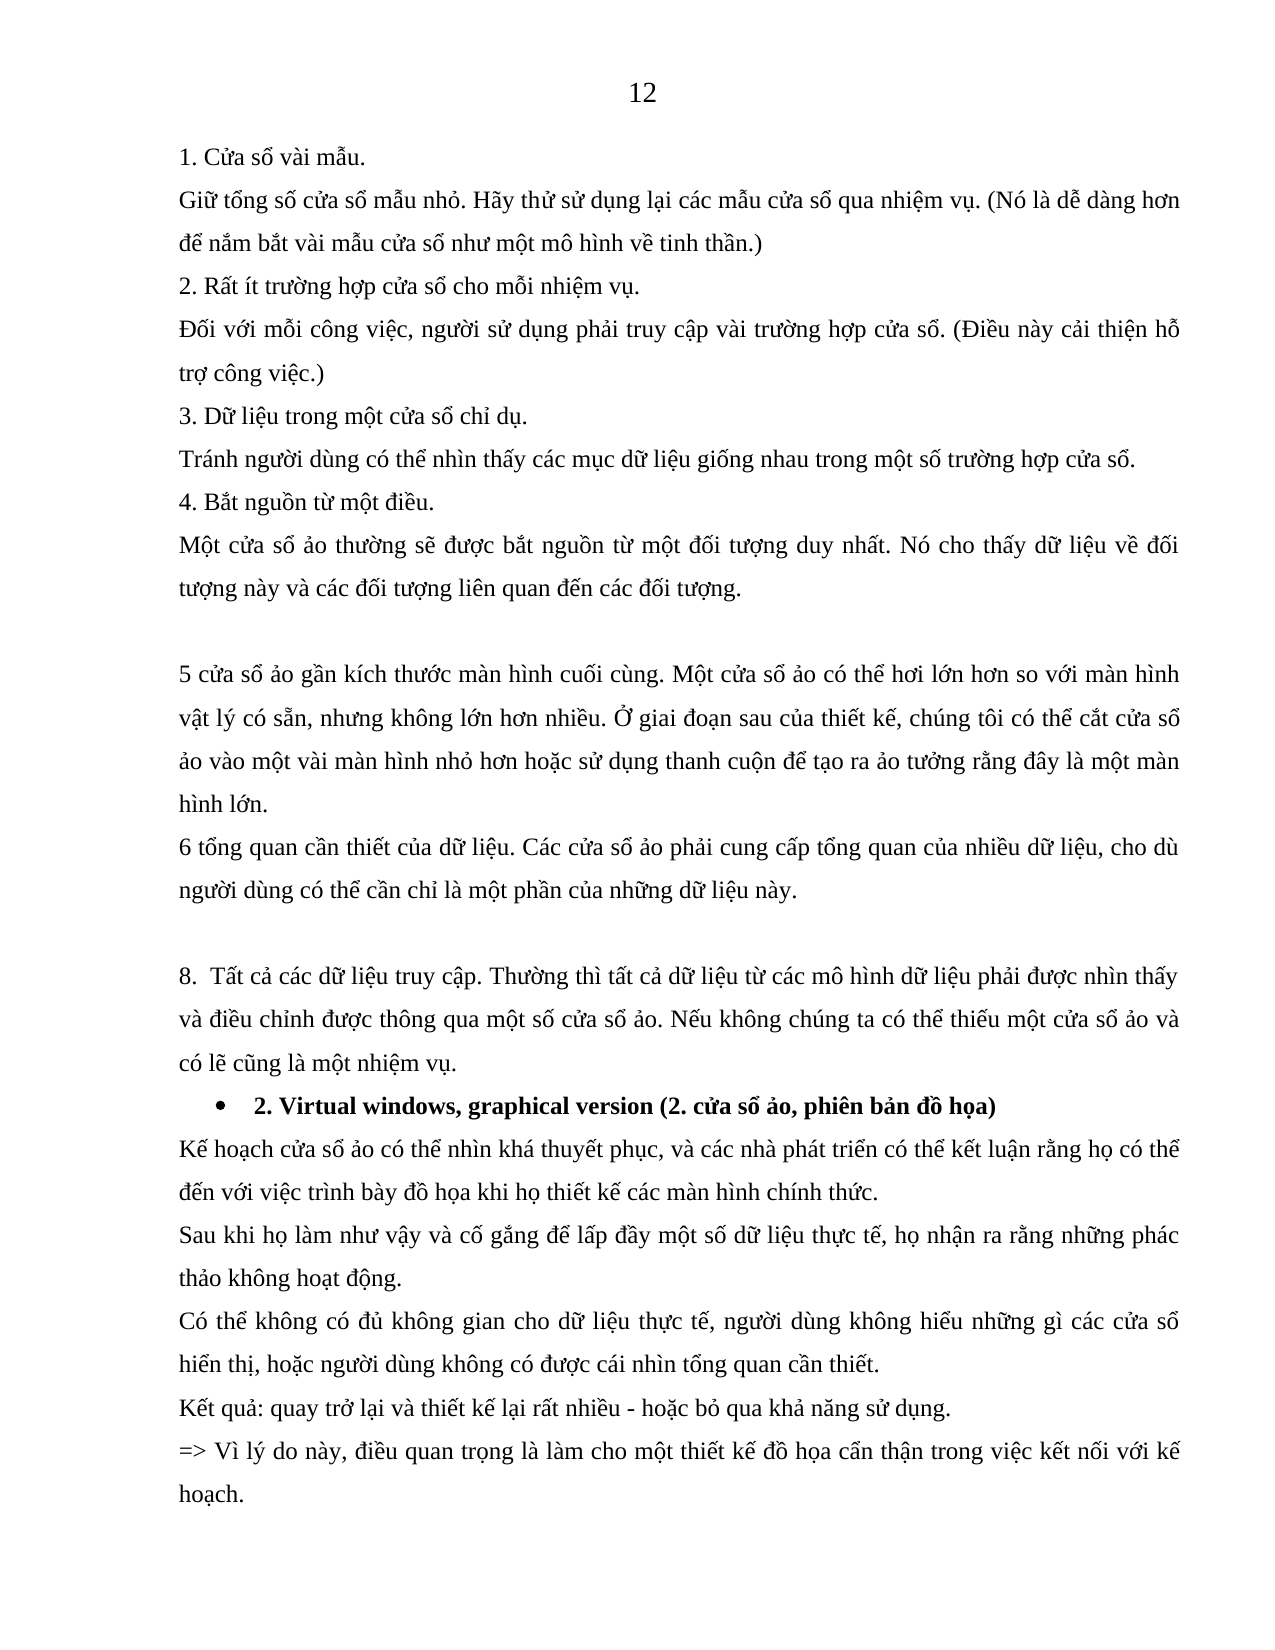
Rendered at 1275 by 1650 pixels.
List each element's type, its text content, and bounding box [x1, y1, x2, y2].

list Tránh người dùng có thể nhìn thấy các mục dữ liệu giống nhau trong một số trường hợp cửa sổ. [178, 444, 1181, 473]
list Một cửa sổ ảo thường sẽ được bắt nguồn từ một đối tượng duy nhất. Nó cho thấy dữ liệu về đối tượng này và các đối tượng liên quan đến các đối tượng. [178, 530, 1181, 602]
list Kế hoạch cửa sổ ảo có thể nhìn khá thuyết phục, và các nhà phát triển có thể kết luận rằng họ có thể đến với việc trình bày đồ họa khi họ thiết kế các màn hình chính thức. [178, 1134, 1181, 1206]
list 3. Dữ liệu trong một cửa sổ chỉ dụ. [178, 401, 1181, 429]
list 8. Tất cả các dữ liệu truy cập. Thường thì tất cả dữ liệu từ các mô hình dữ liệu phải được nhìn thấy và điều chỉnh được thông qua một số cửa sổ ảo. Nếu không chúng ta có thể thiếu một cửa sổ ảo và có lẽ cũng là một nhiệm vụ. [178, 961, 1181, 1076]
list Có thể không có đủ không gian cho dữ liệu thực tế, người dùng không hiểu những gì các cửa sổ hiển thị, hoặc người dùng không có được cái nhìn tổng quan cần thiết. [178, 1306, 1181, 1378]
list 1. Cửa sổ vài mẫu. [178, 142, 1181, 171]
list 6 tổng quan cần thiết của dữ liệu. Các cửa sổ ảo phải cung cấp tổng quan của nhiều dữ liệu, cho dù người dùng có thể cần chỉ là một phần của những dữ liệu này. [178, 832, 1181, 904]
list 5 cửa sổ ảo gần kích thước màn hình cuối cùng. Một cửa sổ ảo có thể hơi lớn hơn so với màn hình vật lý có sẵn, nhưng không lớn hơn nhiều. Ở giai đoạn sau của thiết kế, chúng tôi có thể cắt cửa sổ ảo vào một vài màn hình nhỏ hơn hoặc sử dụng thanh cuộn để tạo ra ảo tưởng rằng đây là một màn hình lớn. [178, 659, 1181, 818]
list Giữ tổng số cửa sổ mẫu nhỏ. Hãy thử sử dụng lại các mẫu cửa sổ qua nhiệm vụ. (Nó là dễ dàng hơn để nắm bắt vài mẫu cửa sổ như một mô hình về tinh thần.) [178, 185, 1181, 257]
list 2. Virtual windows, graphical version (2. cửa sổ ảo, phiên bản đồ họa) [216, 1091, 1181, 1119]
list Đối với mỗi công việc, người sử dụng phải truy cập vài trường hợp cửa sổ. (Điều này cải thiện hỗ trợ công việc.) [178, 314, 1181, 386]
list 2. Rất ít trường hợp cửa sổ cho mỗi nhiệm vụ. [178, 271, 1181, 300]
list Sau khi họ làm như vậy và cố gắng để lấp đầy một số dữ liệu thực tế, họ nhận ra rằng những phác thảo không hoạt động. [178, 1220, 1181, 1292]
list => Vì lý do này, điều quan trọng là làm cho một thiết kế đồ họa cẩn thận trong việc kết nối với kế hoạch. [178, 1436, 1181, 1508]
list 4. Bắt nguồn từ một điều. [178, 487, 1181, 516]
list Kết quả: quay trở lại và thiết kế lại rất nhiều - hoặc bỏ qua khả năng sử dụng. [178, 1393, 1181, 1421]
